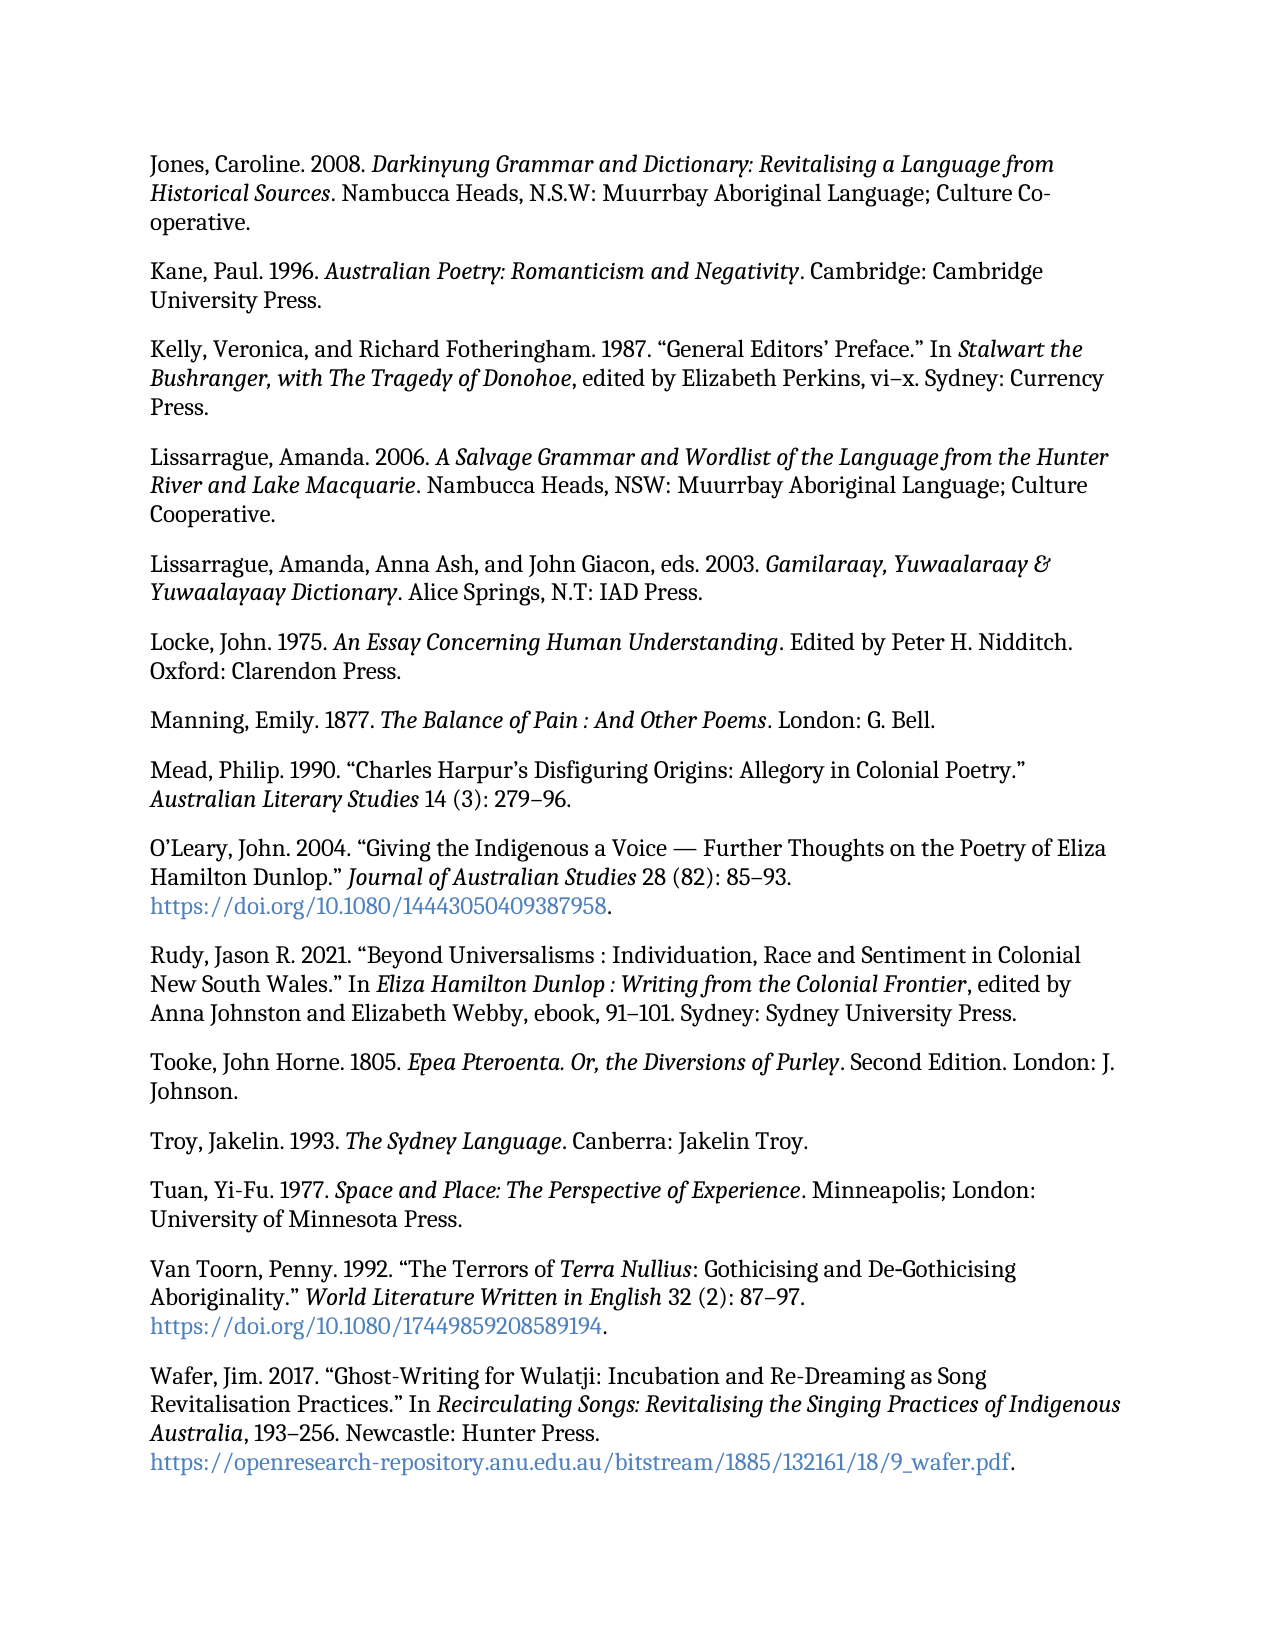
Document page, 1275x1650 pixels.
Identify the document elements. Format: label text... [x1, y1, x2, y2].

text Jones, Caroline. 2008. Darkinyung Grammar and Dictionary: Revitalising a Language from Historical Sources. Nambucca Heads, N.S.W: Muurrbay Aboriginal Language; Culture Co-operative. [150, 150, 1125, 236]
text O’Leary, John. 2004. “Giving the Indigenous a Voice — Further Thoughts on the Poetry of Eliza Hamilton Dunlop.” Journal of Australian Studies 28 (82): 85–93. https://doi.org/10.1080/14443050409387958. [150, 834, 1125, 920]
text Lissarrague, Amanda. 2006. A Salvage Grammar and Wordlist of the Language from the Hunter River and Lake Macquarie. Nambucca Heads, NSW: Muurrbay Aboriginal Language; Culture Cooperative. [150, 442, 1125, 529]
text Mead, Philip. 1990. “Charles Harpur’s Disfiguring Origins: Allegory in Colonial Poetry.” Australian Literary Studies 14 (3): 279–96. [150, 756, 1125, 813]
text Kelly, Veronica, and Richard Fotheringham. 1987. “General Editors’ Preface.” In Stalwart the Bushranger, with The Tragedy of Donohoe, edited by Elizabeth Perkins, vi–x. Sydney: Currency Press. [150, 335, 1125, 422]
text Manning, Emily. 1877. The Balance of Pain : And Other Poems. London: G. Bell. [150, 706, 1125, 735]
text Van Toorn, Penny. 1992. “The Terrors of Terra Nullius: Gothicising and De‐Gothicising Aboriginality.” World Literature Written in English 32 (2): 87–97. https://doi.org/10.1080/17449859208589194. [150, 1254, 1125, 1341]
text Tooke, John Horne. 1805. Epea Pteroenta. Or, the Diversions of Purley. Second Edition. London: J. Johnson. [150, 1048, 1125, 1106]
text Troy, Jakelin. 1993. The Sydney Language. Canberra: Jakelin Troy. [150, 1127, 1125, 1155]
text Tuan, Yi-Fu. 1977. Space and Place: The Perspective of Experience. Minneapolis; London: University of Minnesota Press. [150, 1176, 1125, 1234]
text Locke, John. 1975. An Essay Concerning Human Understanding. Edited by Peter H. Nidditch. Oxford: Clarendon Press. [150, 628, 1125, 685]
text Lissarrague, Amanda, Anna Ash, and John Giacon, eds. 2003. Gamilaraay, Yuwaalaraay & Yuwaalayaay Dictionary. Alice Springs, N.T: IAD Press. [150, 549, 1125, 607]
text Rudy, Jason R. 2021. “Beyond Universalisms : Individuation, Race and Sentiment in Colonial New South Wales.” In Eliza Hamilton Dunlop : Writing from the Colonial Frontier, edited by Anna Johnston and Elizabeth Webby, ebook, 91–101. Sydney: Sydney University Press. [150, 941, 1125, 1027]
text Kane, Paul. 1996. Australian Poetry: Romanticism and Negativity. Cambridge: Cambridge University Press. [150, 257, 1125, 314]
text Wafer, Jim. 2017. “Ghost-Writing for Wulatji: Incubation and Re-Dreaming as Song Revitalisation Practices.” In Recirculating Songs: Revitalising the Singing Practices of Indigenous Australia, 193–256. Newcastle: Hunter Press. https://openresearch-repository.anu.edu.au/bitstream/1885/132161/18/9_wafer.pdf. [150, 1362, 1125, 1477]
